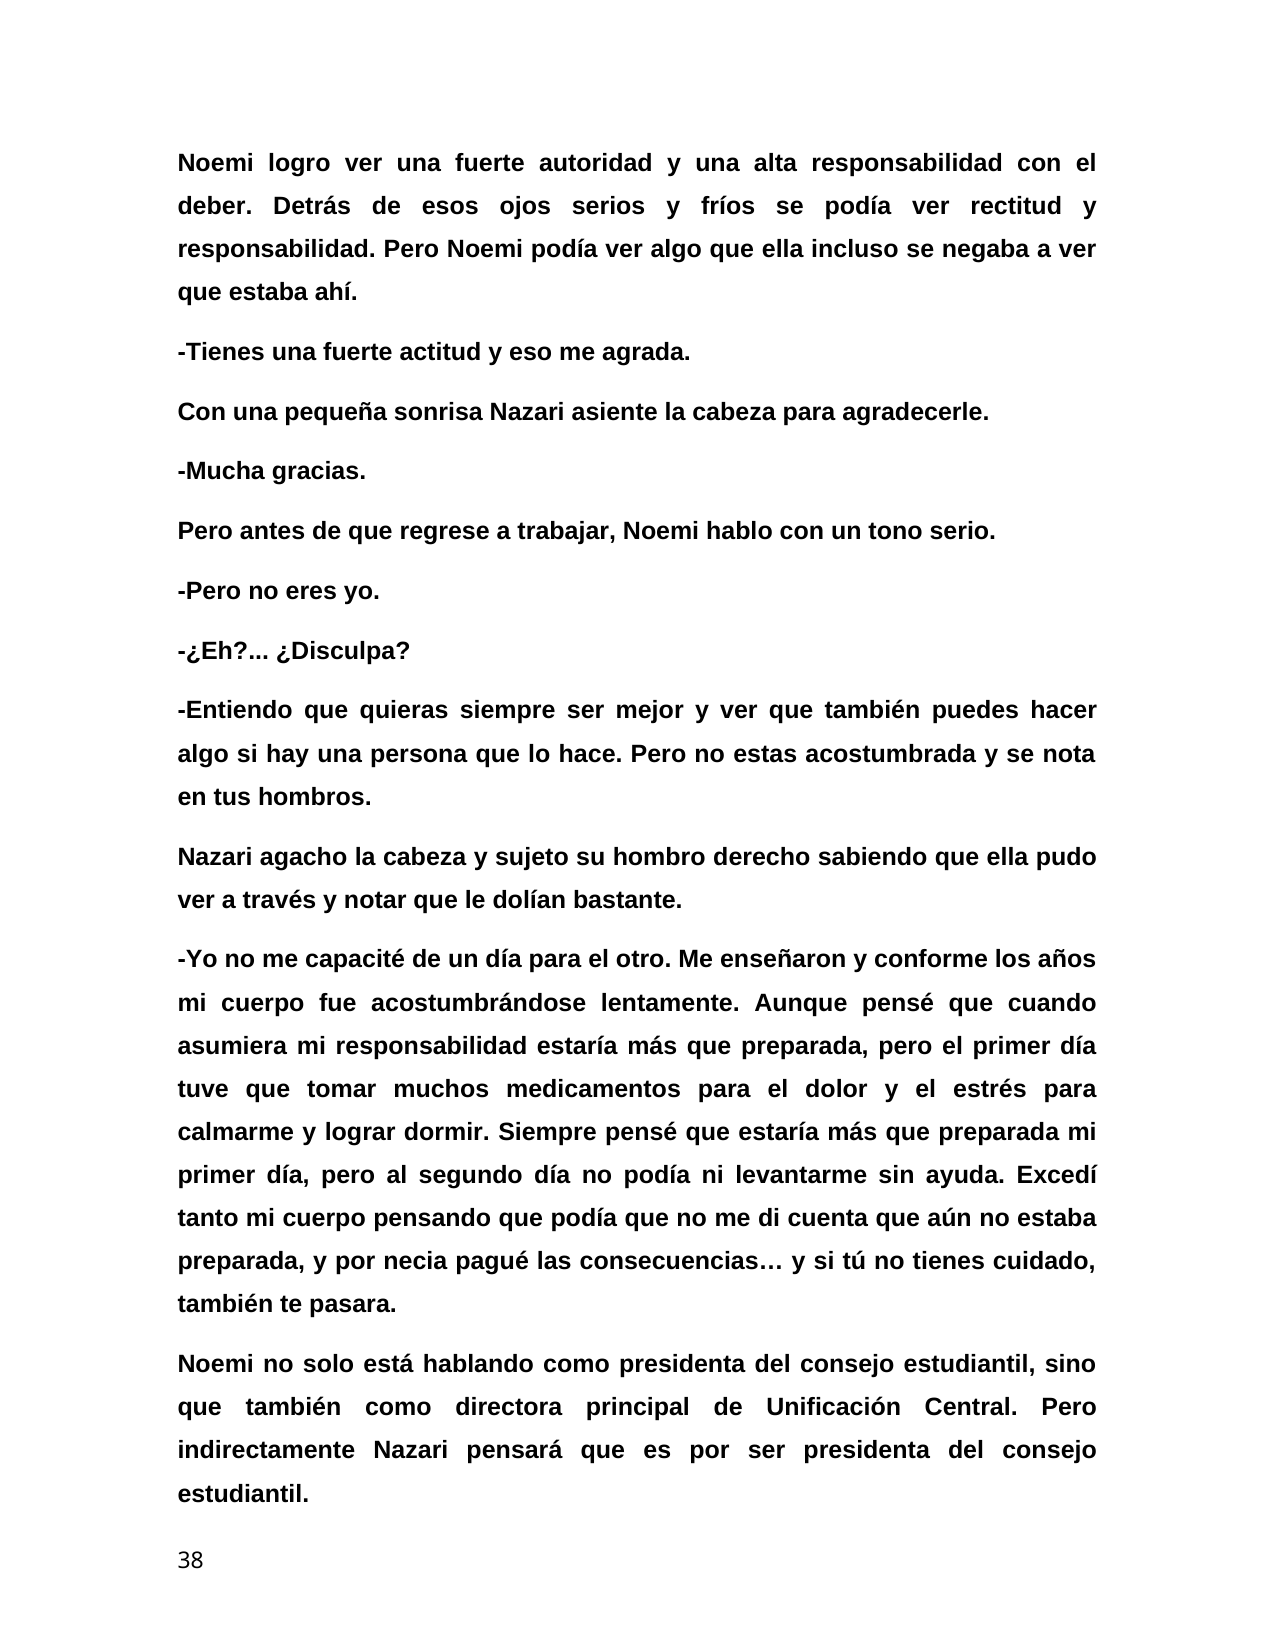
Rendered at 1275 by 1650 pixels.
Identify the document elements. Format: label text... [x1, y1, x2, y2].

text Nazari agacho la cabeza y sujeto su hombro derecho sabiendo que ella pudo ver a través y notar que le dolían bastante. [177, 842, 1098, 913]
text Noemi logro ver una fuerte autoridad y una alta responsabilidad con el deber. Detrás de esos ojos serios y fríos se podía ver rectitud y responsabilidad. Pero Noemi podía ver algo que ella incluso se negaba a ver que estaba ahí. [177, 148, 1098, 306]
text -Entiendo que quieras siempre ser mejor y ver que también puedes hacer algo si hay una persona que lo hace. Pero no estas acostumbrada y se nota en tus hombros. [177, 696, 1098, 811]
text -Tienes una fuerte actitud y eso me agrada. [177, 337, 1098, 366]
text -Pero no eres yo. [177, 576, 1098, 605]
text Pero antes de que regrese a trabajar, Noemi hablo con un tono serio. [177, 516, 1098, 545]
text -Yo no me capacité de un día para el otro. Me enseñaron y conforme los años mi cuerpo fue acostumbrándose lentamente. Aunque pensé que cuando asumiera mi responsabilidad estaría más que preparada, pero el primer día tuve que tomar muchos medicamentos para el dolor y el estrés para calmarme y lograr dormir. Siempre pensé que estaría más que preparada mi primer día, pero al segundo día no podía ni levantarme sin ayuda. Excedí tanto mi cuerpo pensando que podía que no me di cuenta que aún no estaba preparada, y por necia pagué las consecuencias… y si tú no tienes cuidado, también te pasara. [177, 944, 1098, 1318]
text Noemi no solo está hablando como presidenta del consejo estudiantil, sino que también como directora principal de Unificación Central. Pero indirectamente Nazari pensará que es por ser presidenta del consejo estudiantil. [177, 1349, 1098, 1507]
text Con una pequeña sonrisa Nazari asiente la cabeza para agradecerle. [177, 397, 1098, 425]
text -Mucha gracias. [177, 456, 1098, 485]
text -¿Eh?... ¿Disculpa? [177, 636, 1098, 664]
